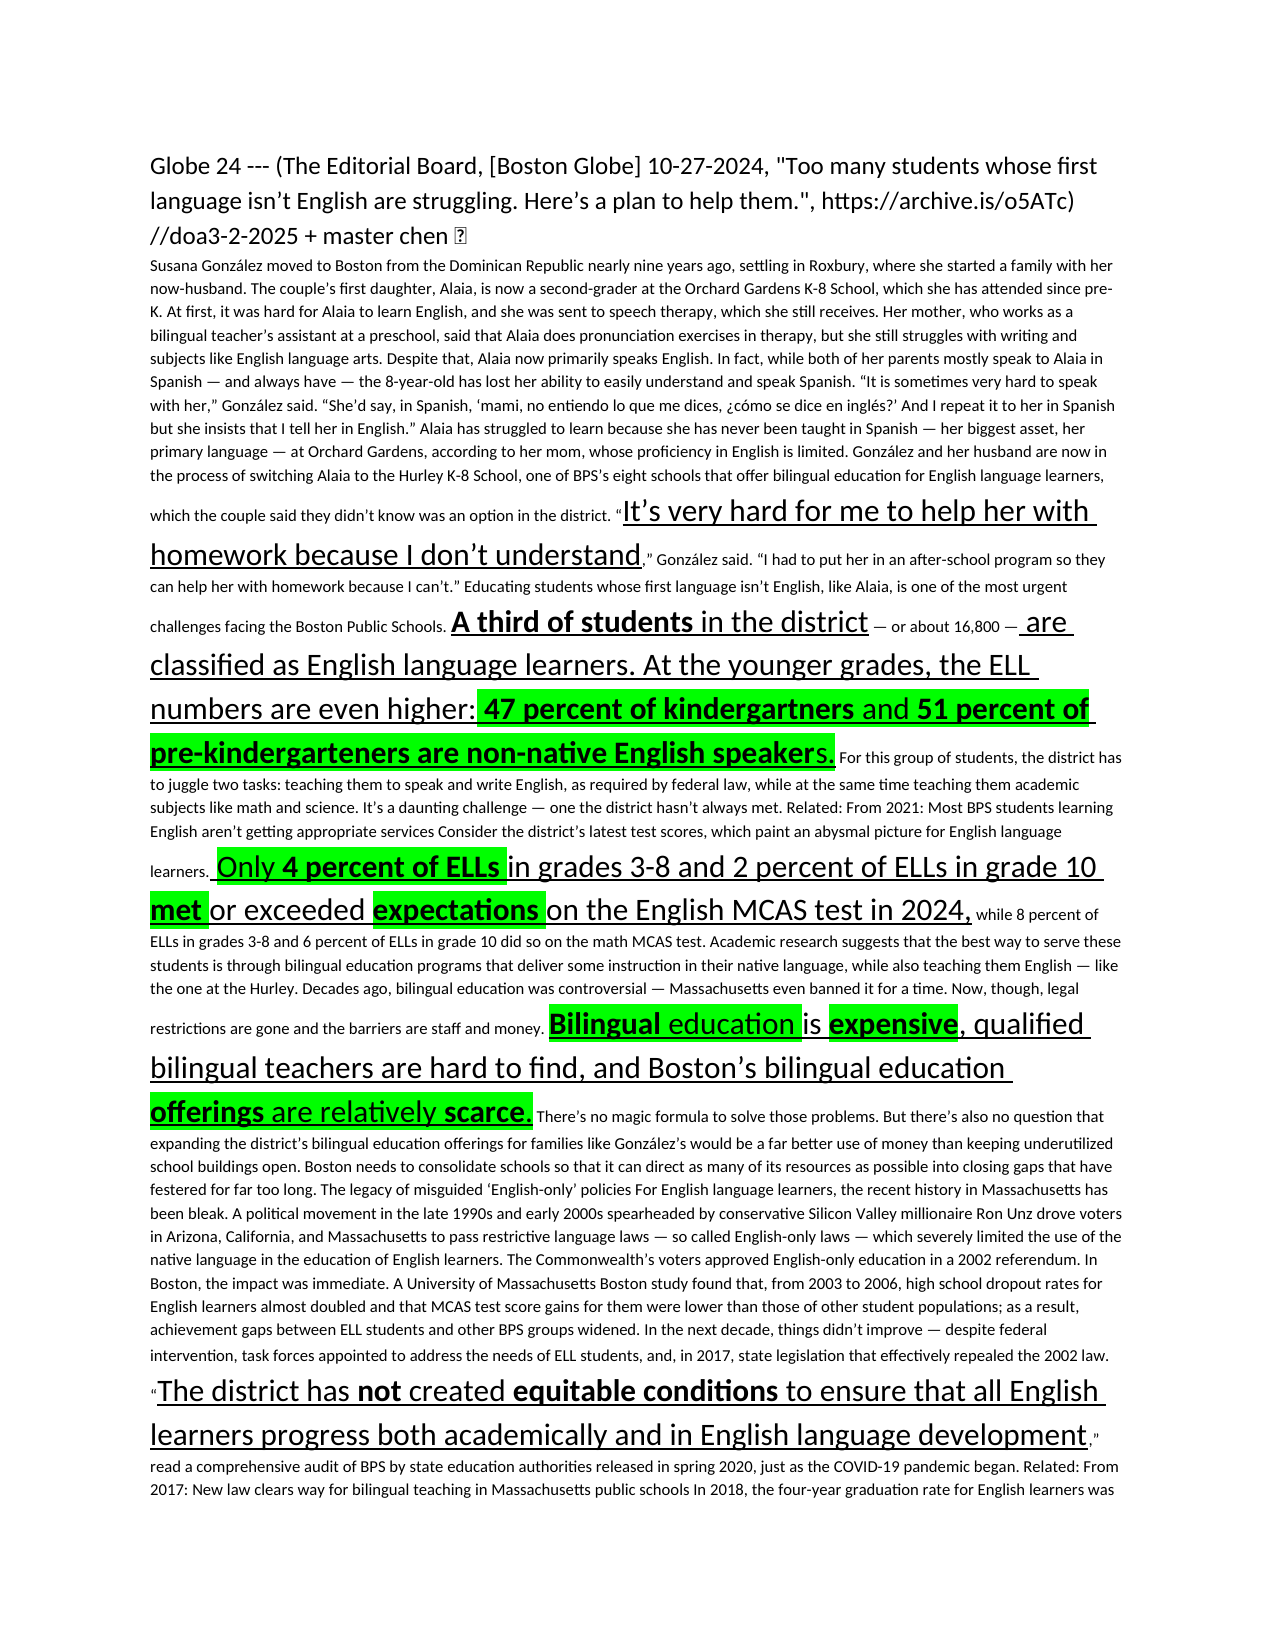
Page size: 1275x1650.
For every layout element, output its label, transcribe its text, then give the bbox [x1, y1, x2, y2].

text Globe 24 --- (The Editorial Board, [Boston Globe] 10-27-2024, "Too many students whose first language isn’t English are struggling. Here’s a plan to help them.", https://archive.is/o5ATc) //doa3-2-2025 + master chen 💆 [150, 150, 1125, 251]
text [150, 255, 1125, 1500]
